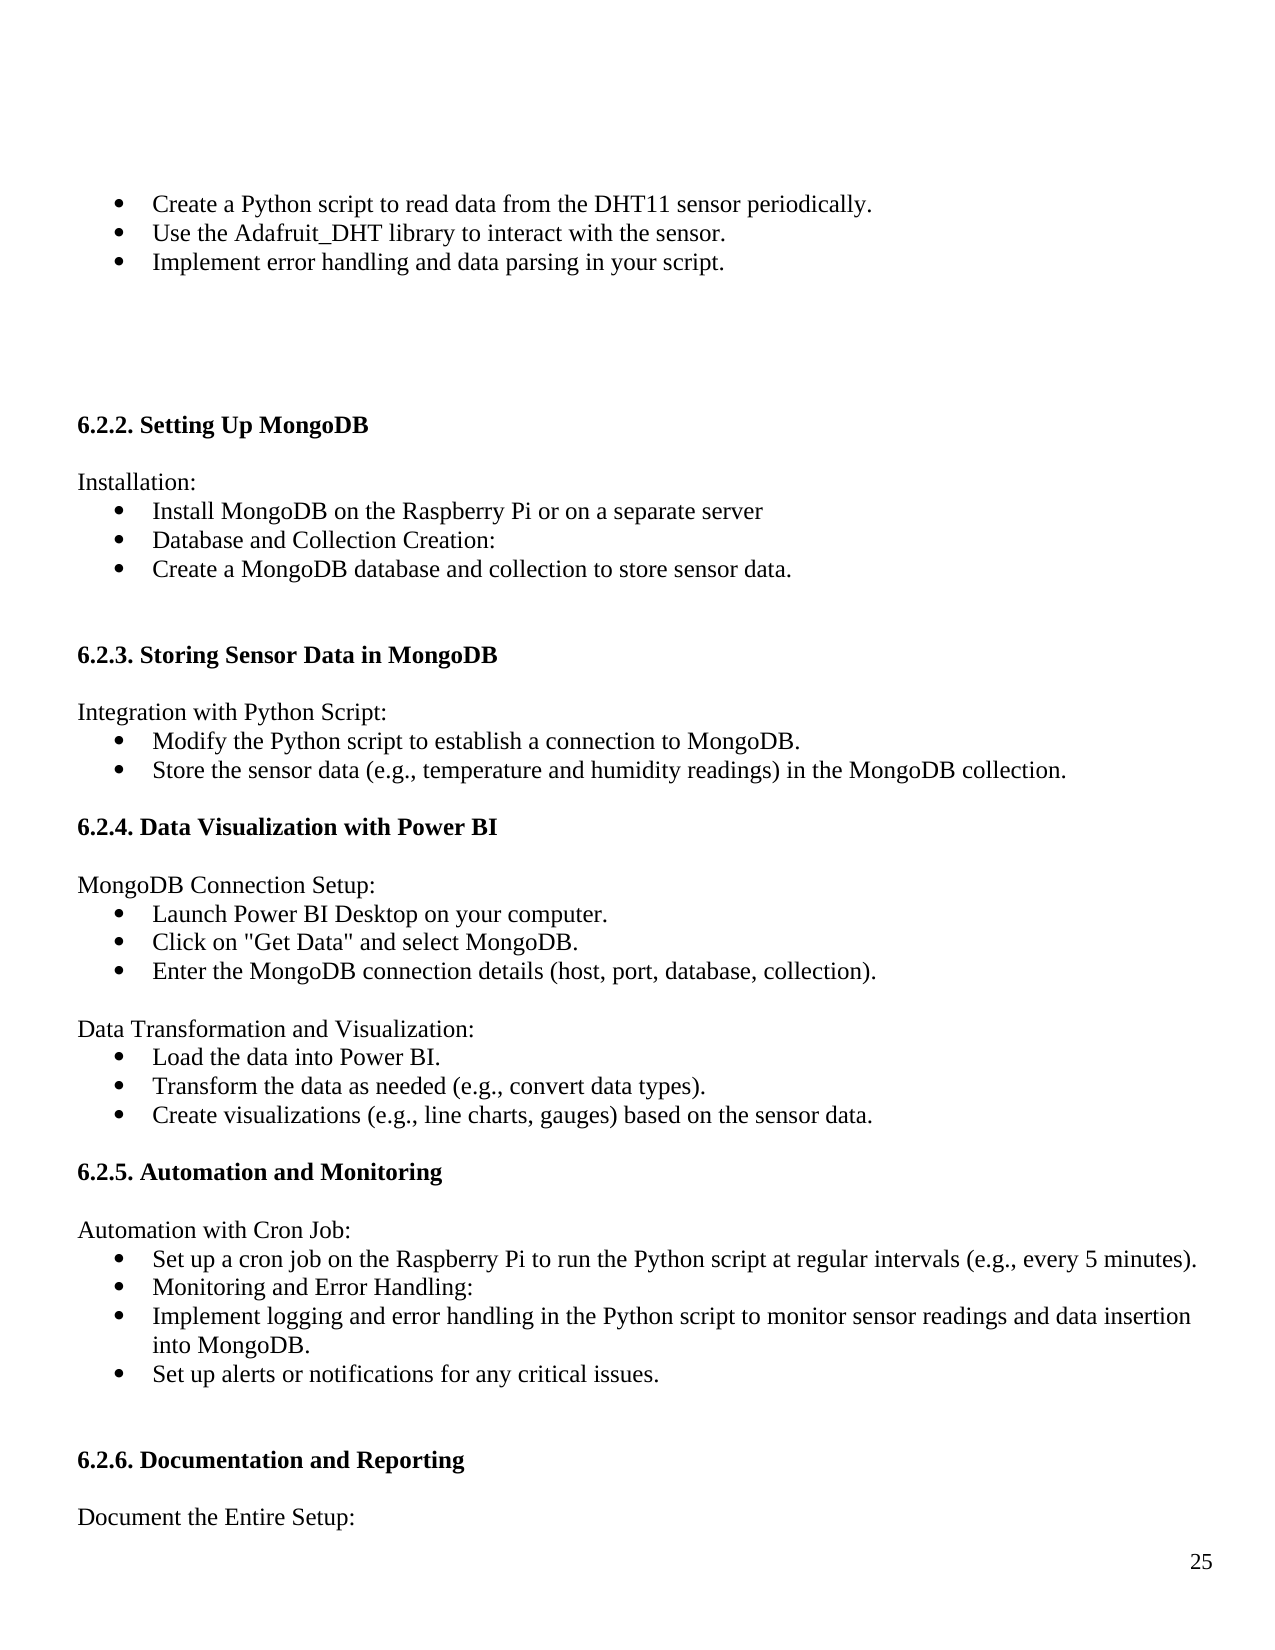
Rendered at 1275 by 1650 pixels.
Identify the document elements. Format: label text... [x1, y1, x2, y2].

list Enter the MongoDB connection details (host, port, database, collection). [114, 956, 1212, 985]
text 6.2.2. Setting Up MongoDB [77, 410, 1212, 439]
list Click on "Get Data" and select MongoDB. [114, 927, 1212, 956]
text 6.2.4. Data Visualization with Power BI [77, 812, 1212, 841]
list Create visualizations (e.g., line charts, gauges) based on the sensor data. [114, 1100, 1212, 1129]
list Modify the Python script to establish a connection to MongoDB. [114, 726, 1212, 755]
text Document the Entire Setup: [77, 1502, 1212, 1531]
list Implement logging and error handling in the Python script to monitor sensor readings and data insertion into MongoDB. [114, 1301, 1212, 1359]
list Monitoring and Error Handling: [114, 1272, 1212, 1301]
list Install MongoDB on the Raspberry Pi or on a separate server [114, 496, 1212, 525]
list Load the data into Power BI. [114, 1042, 1212, 1071]
list Implement error handling and data parsing in your script. [114, 247, 1212, 276]
text Integration with Python Script: [77, 697, 1212, 726]
text 6.2.6. Documentation and Reporting [77, 1445, 1212, 1474]
list Set up a cron job on the Raspberry Pi to run the Python script at regular intervals (e.g., every 5 minutes). [114, 1244, 1212, 1272]
text Automation with Cron Job: [77, 1215, 1212, 1244]
list Use the Adafruit_DHT library to interact with the sensor. [114, 218, 1212, 247]
text 6.2.3. Storing Sensor Data in MongoDB [77, 640, 1212, 669]
text Installation: [77, 467, 1212, 496]
list Set up alerts or notifications for any critical issues. [114, 1359, 1212, 1387]
text 6.2.5. Automation and Monitoring [77, 1157, 1212, 1186]
list Database and Collection Creation: [114, 525, 1212, 554]
text MongoDB Connection Setup: [77, 870, 1212, 899]
text Data Transformation and Visualization: [77, 1014, 1212, 1042]
list Launch Power BI Desktop on your computer. [114, 899, 1212, 927]
list Transform the data as needed (e.g., convert data types). [114, 1071, 1212, 1100]
list Store the sensor data (e.g., temperature and humidity readings) in the MongoDB collection. [114, 755, 1212, 784]
list Create a MongoDB database and collection to store sensor data. [114, 554, 1212, 582]
list Create a Python script to read data from the DHT11 sensor periodically. [114, 189, 1212, 218]
